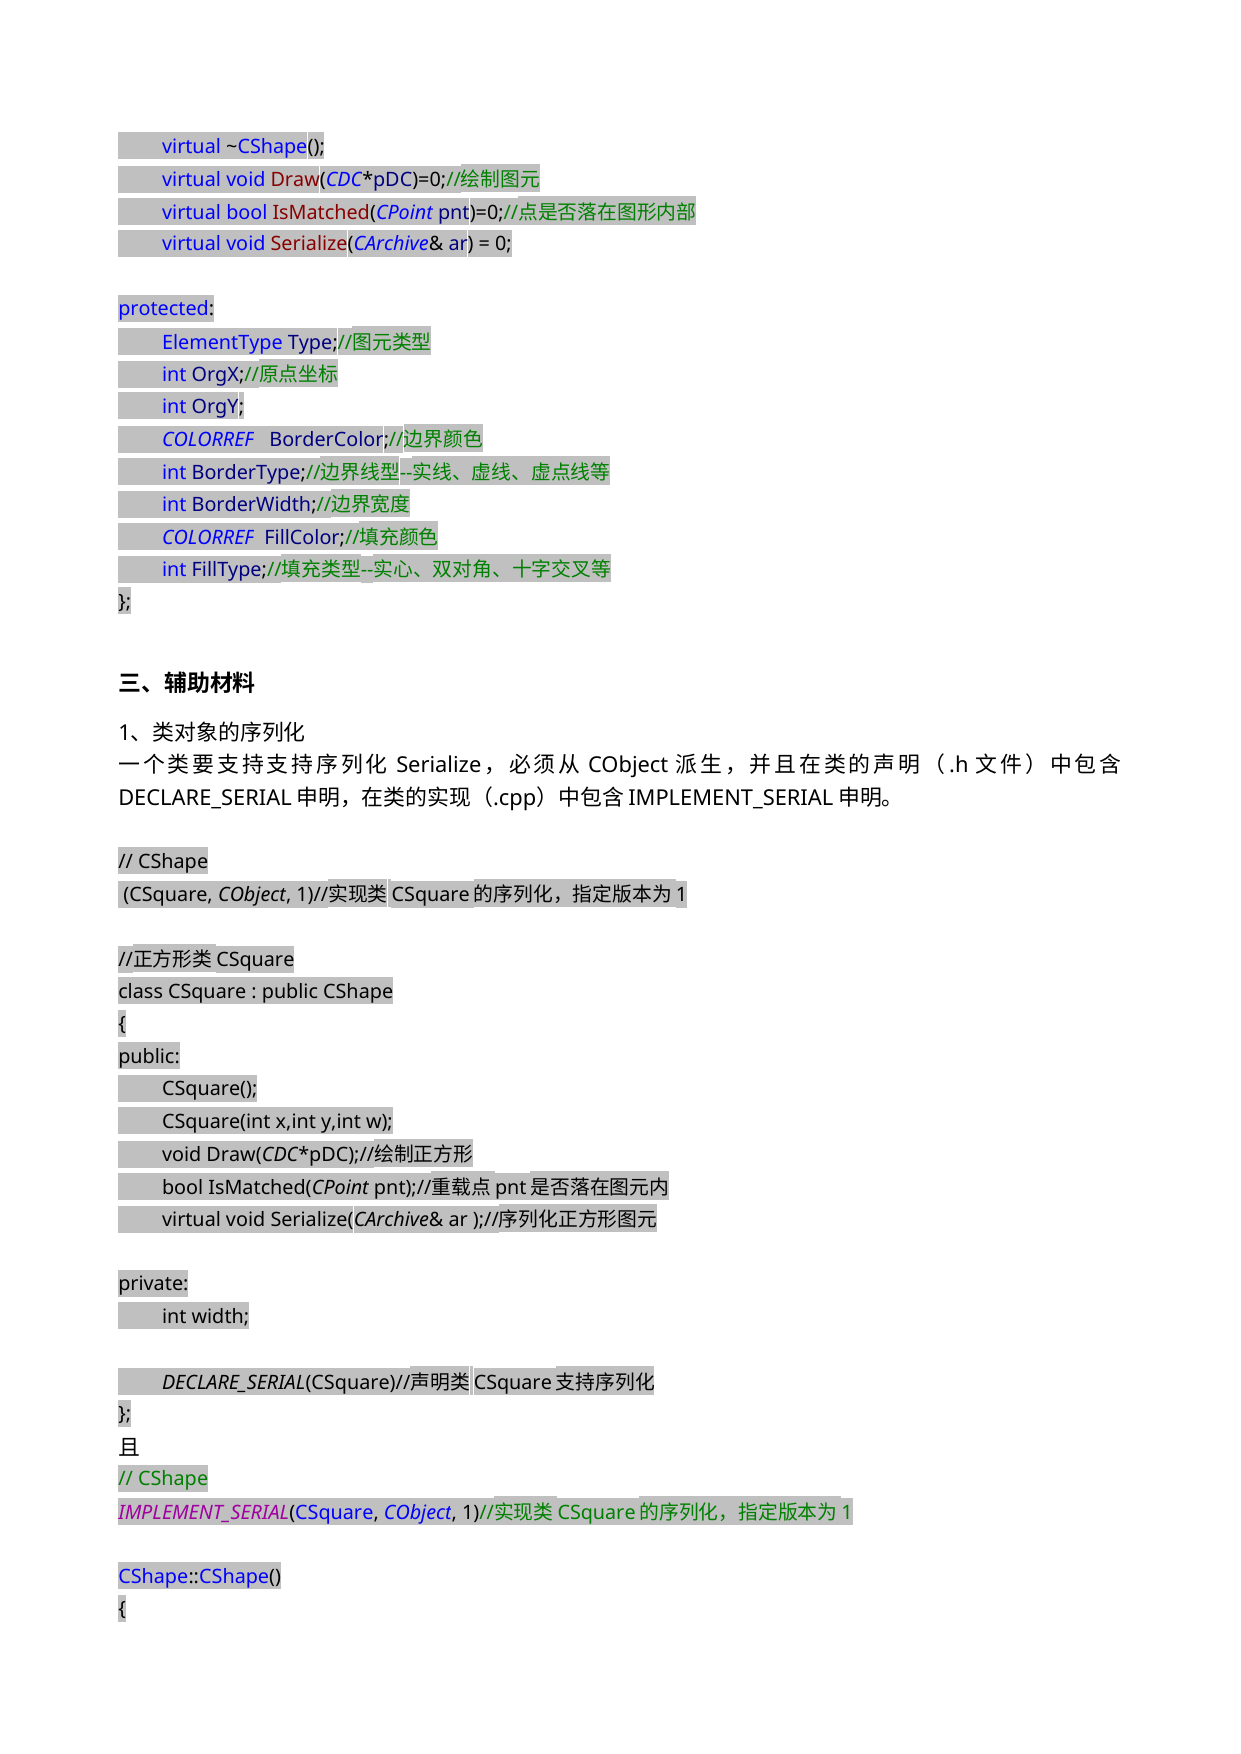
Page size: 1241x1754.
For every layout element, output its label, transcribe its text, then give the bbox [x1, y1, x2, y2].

text (CSquare, CObject, 1)//实现类CSquare的序列化，指定版本为1 [118, 877, 1122, 909]
text virtual ~CShape(); [118, 129, 1122, 162]
text bool IsMatched(CPoint pnt);//重载点pnt是否落在图元内 [118, 1169, 1122, 1202]
text CShape::CShape() [118, 1559, 1122, 1592]
text //正方形类CSquare [118, 942, 1122, 974]
text int OrgX;//原点坐标 [118, 357, 1122, 389]
text int FillType;//填充类型--实心、双对角、十字交叉等 [118, 552, 1122, 584]
text { [118, 1592, 1122, 1624]
text }; [118, 584, 1122, 617]
text IMPLEMENT_SERIAL(CSquare, CObject, 1)//实现类CSquare的序列化，指定版本为1 [118, 1494, 1122, 1527]
text virtual void Draw(CDC*pDC)=0;//绘制图元 [118, 162, 1122, 194]
text DECLARE_SERIAL(CSquare)//声明类CSquare支持序列化 [118, 1364, 1122, 1397]
text COLORREF FillColor;//填充颜色 [118, 519, 1122, 552]
text protected: [118, 292, 1122, 324]
text 且 [118, 1429, 1122, 1462]
text 三、辅助材料 [118, 649, 1122, 714]
text // CShape [118, 1462, 1122, 1494]
text CSquare(int x,int y,int w); [118, 1104, 1122, 1137]
text int width; [118, 1299, 1122, 1332]
text virtual void Serialize(CArchive& ar) = 0; [118, 227, 1122, 259]
text COLORREF BorderColor;//边界颜色 [118, 422, 1122, 454]
text 一个类要支持支持序列化Serialize，必须从CObject派生，并且在类的声明（.h文件）中包含DECLARE_SERIAL申明，在类的实现（.cpp）中包含IMPLEMENT_SERIAL申明。 [118, 747, 1122, 812]
text ElementType Type;//图元类型 [118, 324, 1122, 357]
text { [118, 1007, 1122, 1039]
text int BorderType;//边界线型--实线、虚线、虚点线等 [118, 454, 1122, 487]
text int BorderWidth;//边界宽度 [118, 487, 1122, 519]
text CSquare(); [118, 1072, 1122, 1104]
text 1、类对象的序列化 [118, 714, 1122, 747]
text // CShape [118, 844, 1122, 877]
text class CSquare : public CShape [118, 974, 1122, 1007]
text private: [118, 1267, 1122, 1299]
text virtual bool IsMatched(CPoint pnt)=0;//点是否落在图形内部 [118, 194, 1122, 227]
text int OrgY; [118, 389, 1122, 422]
text void Draw(CDC*pDC);//绘制正方形 [118, 1137, 1122, 1169]
text public: [118, 1039, 1122, 1072]
text }; [118, 1397, 1122, 1429]
text virtual void Serialize(CArchive& ar );//序列化正方形图元 [118, 1202, 1122, 1234]
